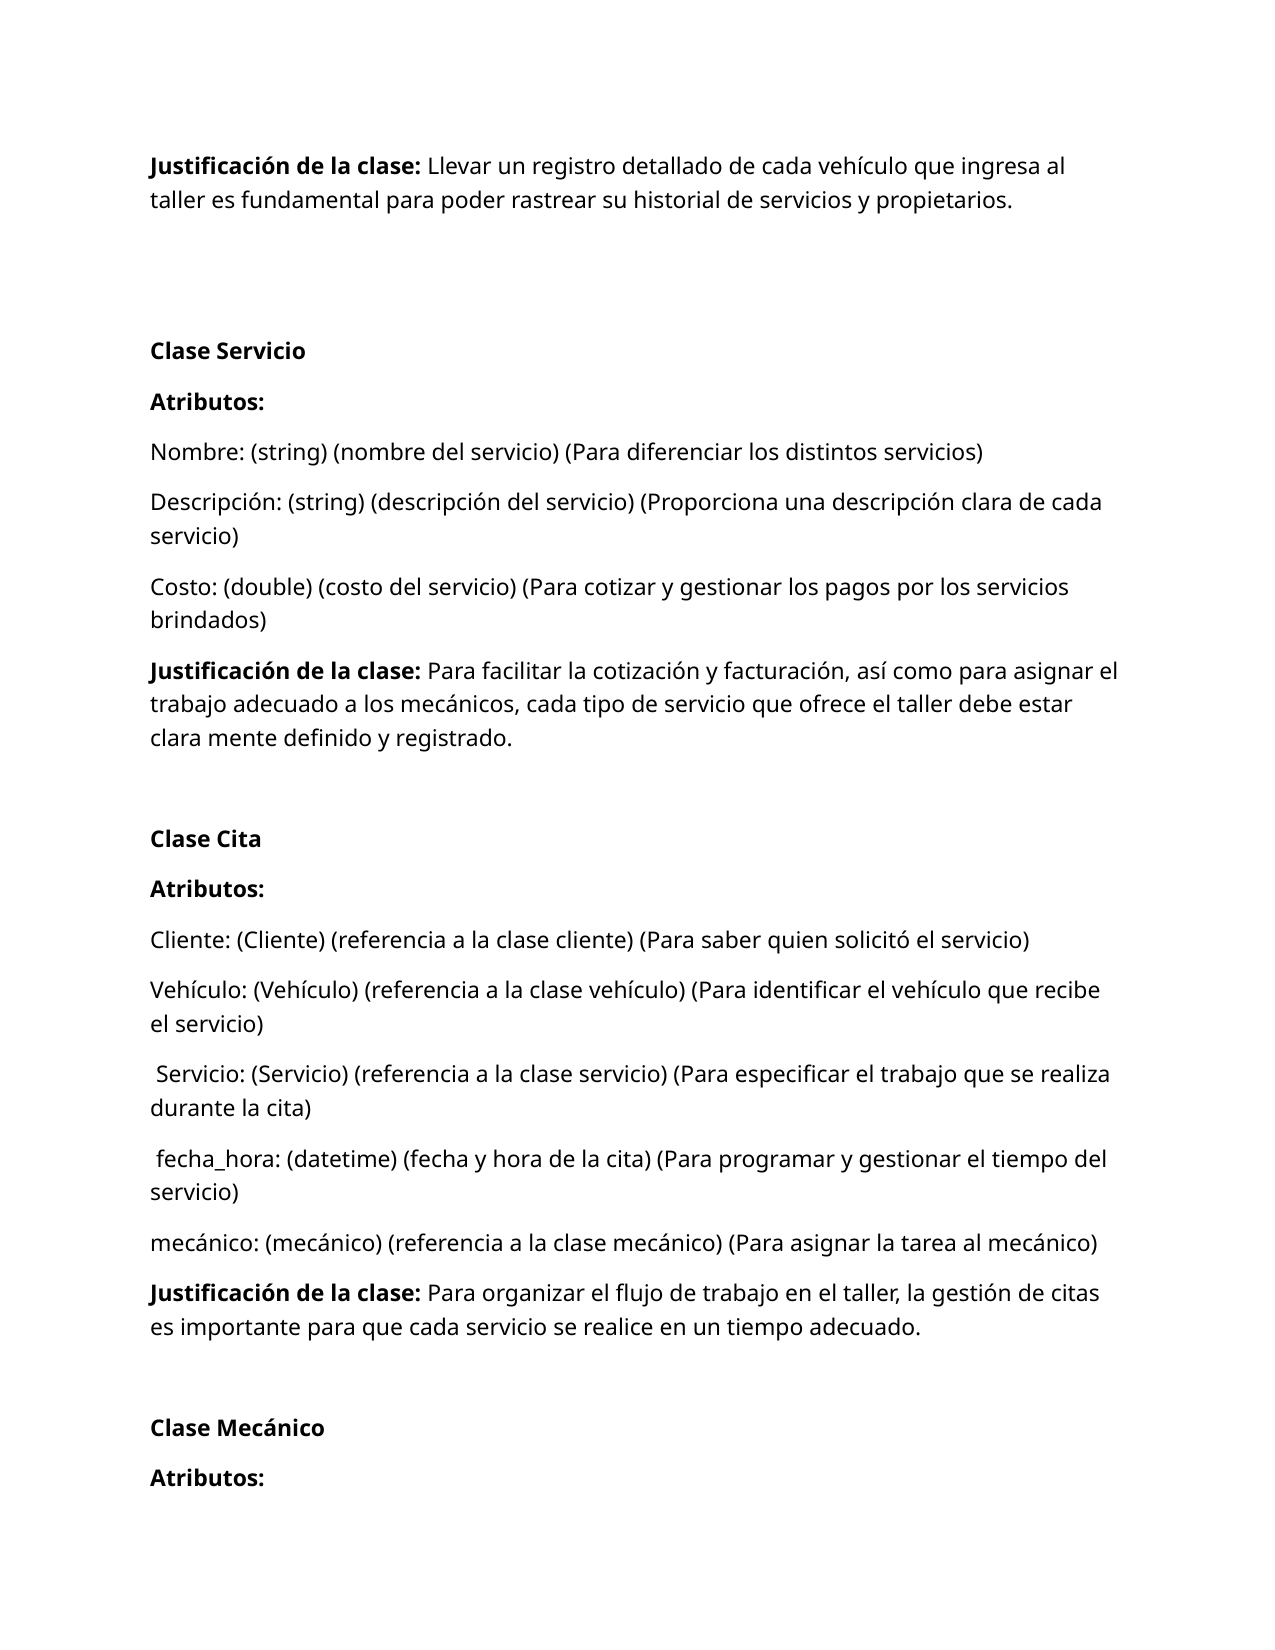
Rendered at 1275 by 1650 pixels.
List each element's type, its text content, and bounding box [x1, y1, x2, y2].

text Descripción: (string) (descripción del servicio) (Proporciona una descripción clara de cada servicio) [150, 486, 1125, 551]
text Justificación de la clase: Para organizar el flujo de trabajo en el taller, la gestión de citas es importante para que cada servicio se realice en un tiempo adecuado. [150, 1277, 1125, 1342]
text Atributos: [150, 873, 1125, 904]
text Justificación de la clase: Llevar un registro detallado de cada vehículo que ingresa al taller es fundamental para poder rastrear su historial de servicios y propietarios. [150, 150, 1125, 215]
text mecánico: (mecánico) (referencia a la clase mecánico) (Para asignar la tarea al mecánico) [150, 1227, 1125, 1258]
text Cliente: (Cliente) (referencia a la clase cliente) (Para saber quien solicitó el servicio) [150, 924, 1125, 955]
text Clase Servicio [150, 335, 1125, 366]
text Servicio: (Servicio) (referencia a la clase servicio) (Para especificar el trabajo que se realiza durante la cita) [150, 1058, 1125, 1123]
text Costo: (double) (costo del servicio) (Para cotizar y gestionar los pagos por los servicios brindados) [150, 570, 1125, 635]
text Atributos: [150, 385, 1125, 417]
text Vehículo: (Vehículo) (referencia a la clase vehículo) (Para identificar el vehículo que recibe el servicio) [150, 974, 1125, 1039]
text fecha_hora: (datetime) (fecha y hora de la cita) (Para programar y gestionar el tiempo del servicio) [150, 1142, 1125, 1207]
text Atributos: [150, 1462, 1125, 1493]
text Clase Mecánico [150, 1412, 1125, 1443]
text Justificación de la clase: Para facilitar la cotización y facturación, así como para asignar el trabajo adecuado a los mecánicos, cada tipo de servicio que ofrece el taller debe estar clara mente definido y registrado. [150, 654, 1125, 753]
text Clase Cita [150, 823, 1125, 854]
text Nombre: (string) (nombre del servicio) (Para diferenciar los distintos servicios) [150, 436, 1125, 467]
